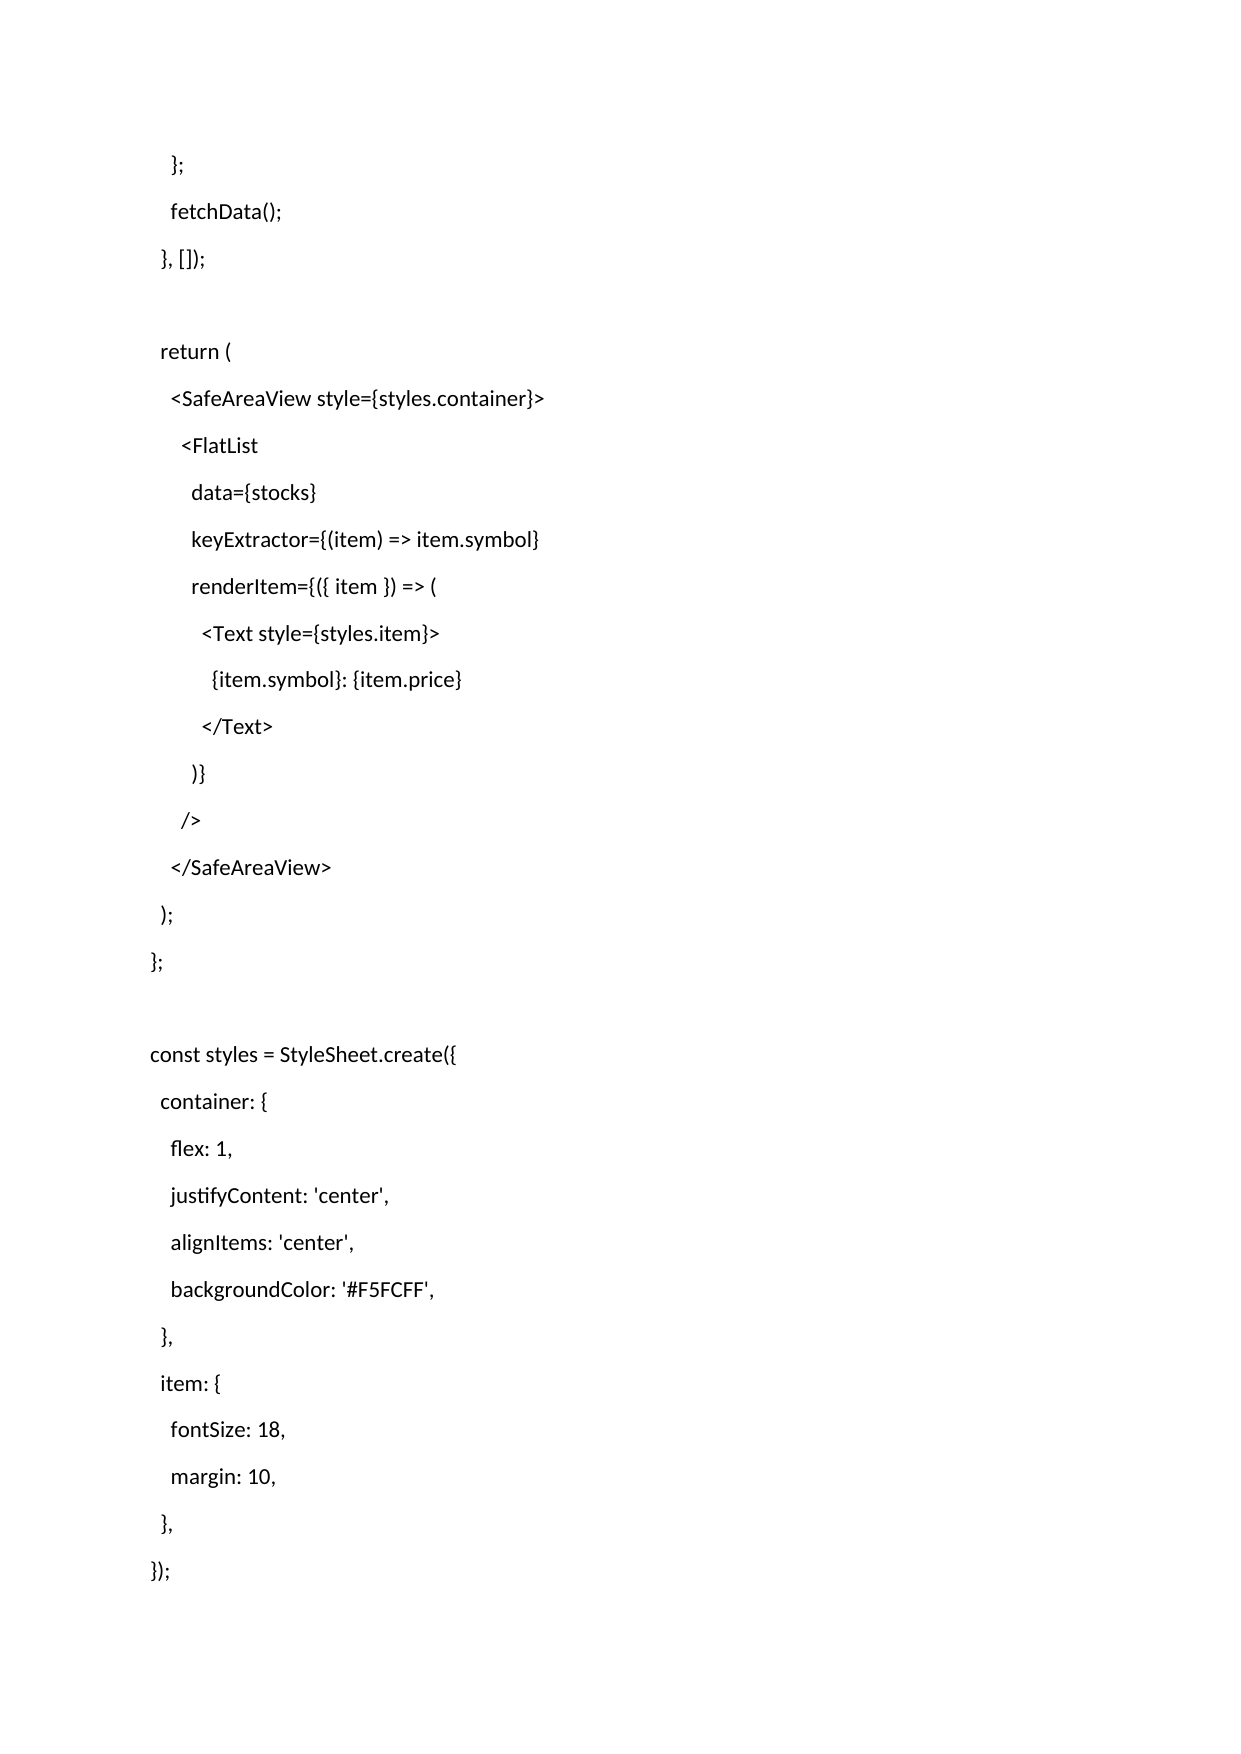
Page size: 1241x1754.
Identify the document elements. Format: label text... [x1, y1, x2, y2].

text }, [150, 1322, 1090, 1350]
text data={stocks} [150, 478, 1090, 506]
text }; [150, 947, 1090, 975]
text margin: 10, [150, 1462, 1090, 1491]
text fontSize: 18, [150, 1416, 1090, 1444]
text </SafeAreaView> [150, 853, 1090, 881]
text keyExtractor={(item) => item.symbol} [150, 525, 1090, 553]
text renderItem={({ item }) => ( [150, 572, 1090, 600]
text </Text> [150, 712, 1090, 741]
text /> [150, 806, 1090, 834]
text return ( [150, 337, 1090, 366]
text }, [150, 1509, 1090, 1537]
text item: { [150, 1369, 1090, 1397]
text const styles = StyleSheet.create({ [150, 1041, 1090, 1069]
text <SafeAreaView style={styles.container}> [150, 384, 1090, 412]
text container: { [150, 1087, 1090, 1116]
text ); [150, 900, 1090, 928]
text }, []); [150, 244, 1090, 272]
text <FlatList [150, 431, 1090, 459]
text flex: 1, [150, 1134, 1090, 1162]
text )} [150, 759, 1090, 787]
text {item.symbol}: {item.price} [150, 666, 1090, 694]
text fetchData(); [150, 197, 1090, 225]
text }); [150, 1556, 1090, 1584]
text }; [150, 150, 1090, 178]
text justifyContent: 'center', [150, 1181, 1090, 1209]
text backgroundColor: '#F5FCFF', [150, 1275, 1090, 1303]
text alignItems: 'center', [150, 1228, 1090, 1256]
text <Text style={styles.item}> [150, 619, 1090, 647]
